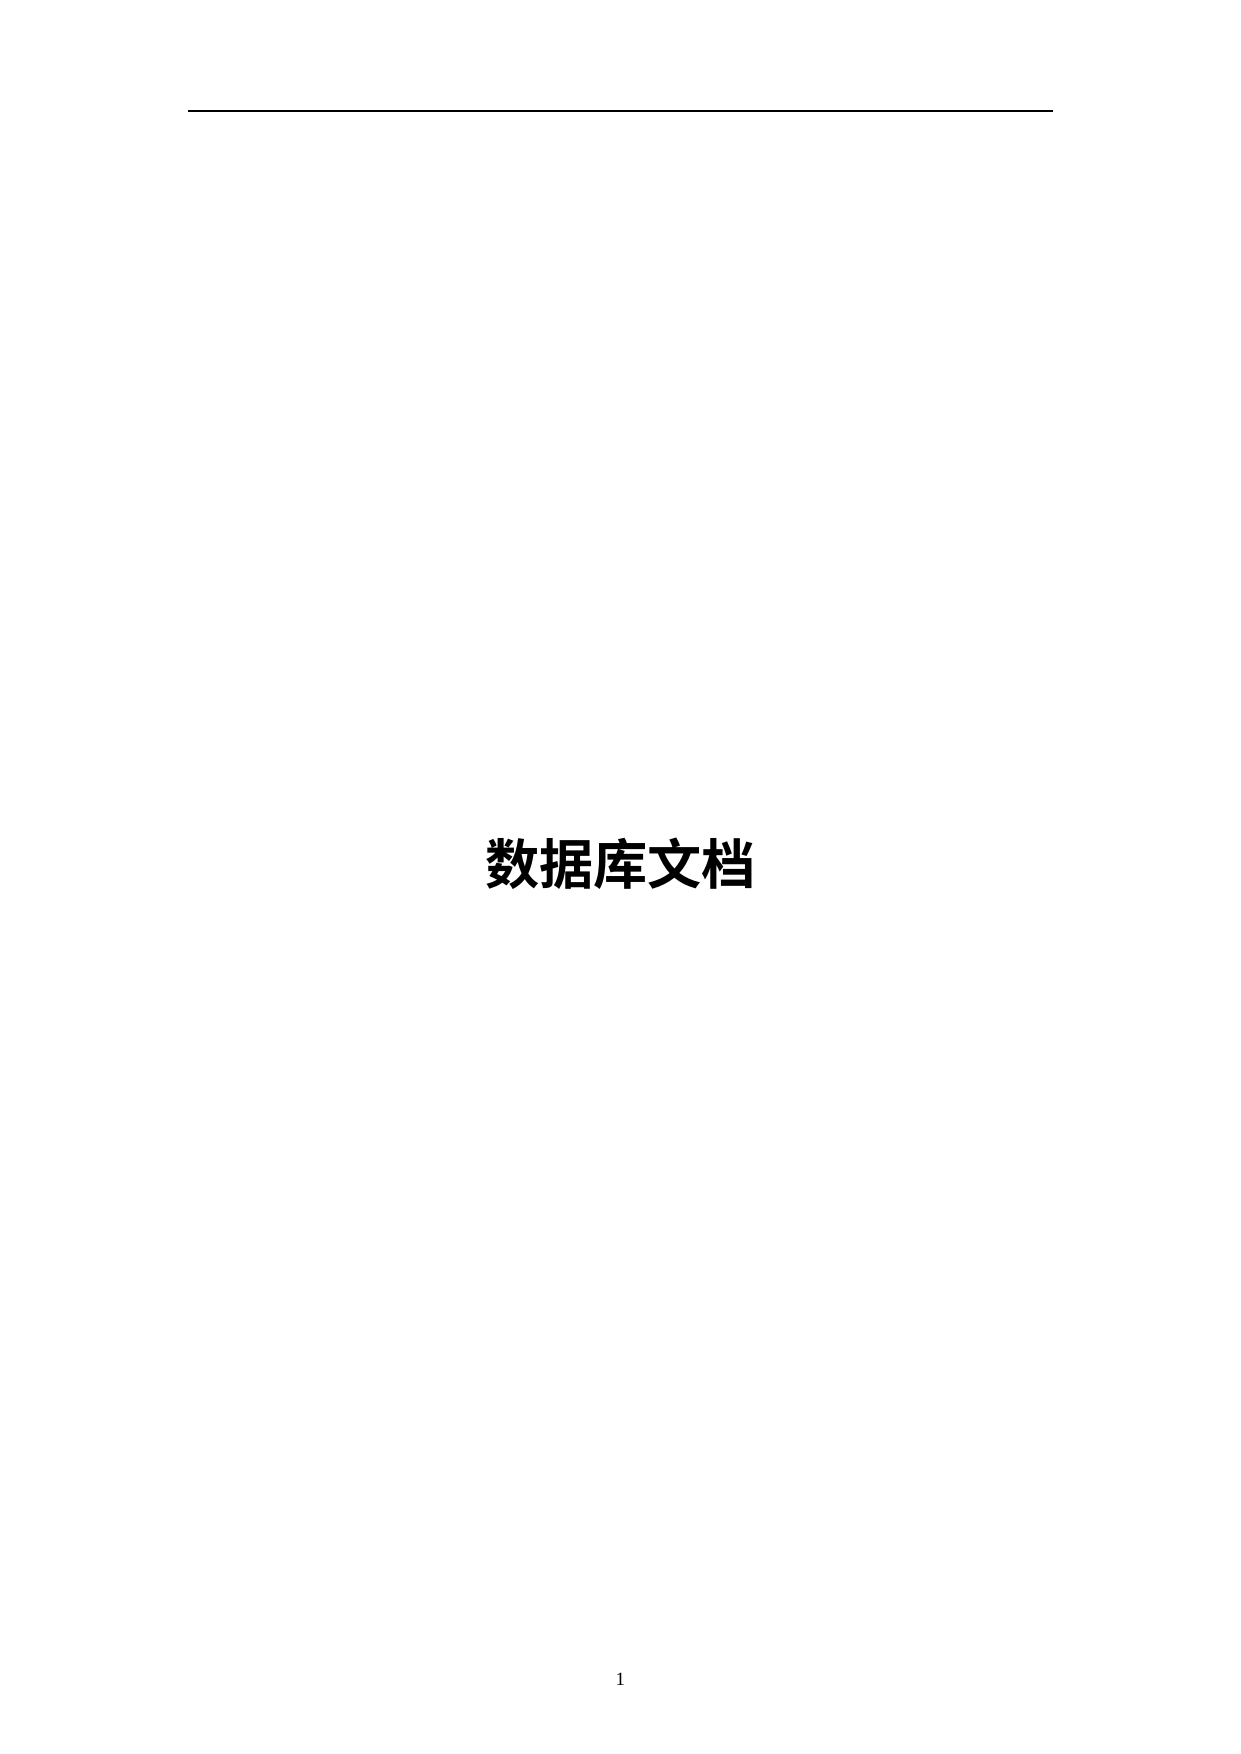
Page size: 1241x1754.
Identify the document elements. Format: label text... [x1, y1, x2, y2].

text 数据库文档 [187, 812, 1053, 909]
